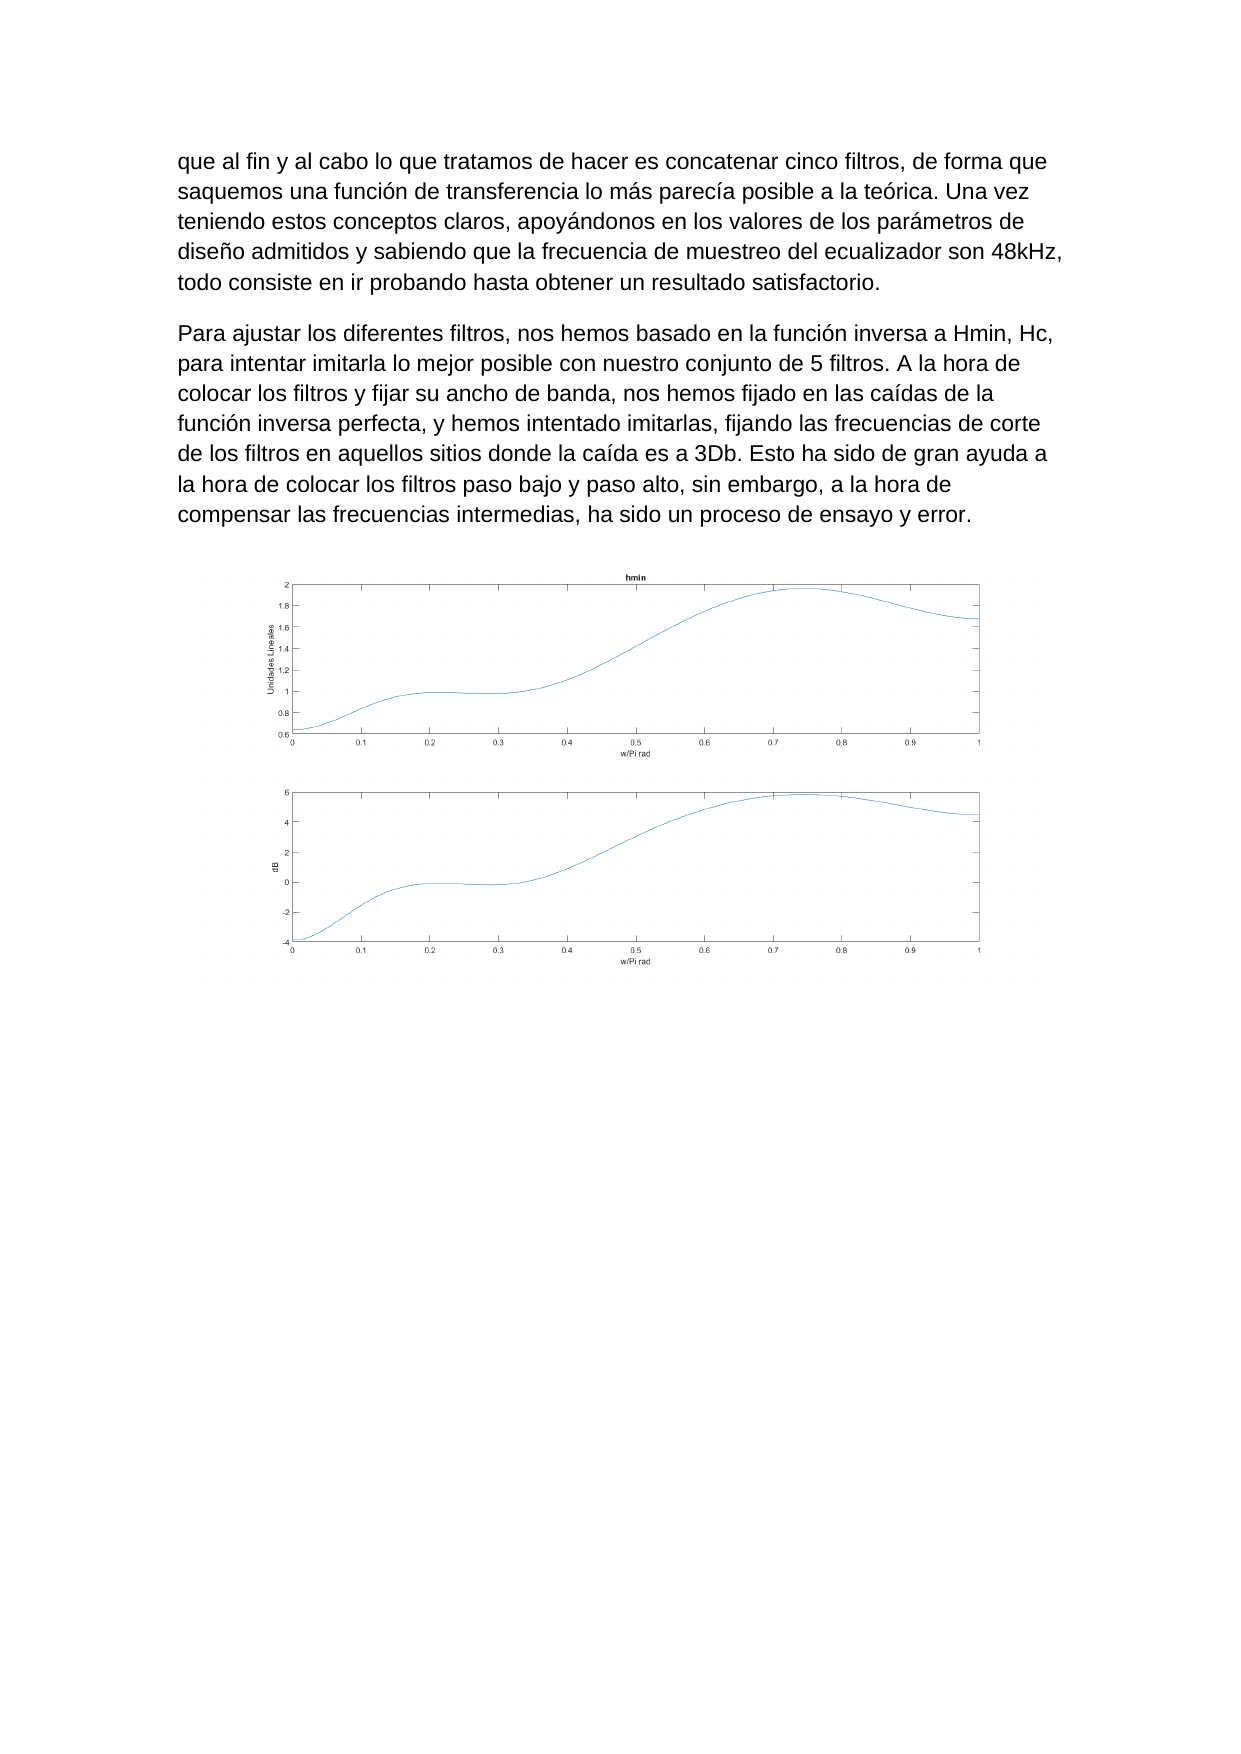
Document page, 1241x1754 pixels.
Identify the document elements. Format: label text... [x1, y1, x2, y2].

text Para ajustar los diferentes filtros, nos hemos basado en la función inversa a Hmin, Hc, para intentar imitarla lo mejor posible con nuestro conjunto de 5 filtros. A la hora de colocar los filtros y fijar su ancho de banda, nos hemos fijado en las caídas de la función inversa perfecta, y hemos intentado imitarlas, fijando las frecuencias de corte de los filtros en aquellos sitios donde la caída es a 3Db. Esto ha sido de gran ayuda a la hora de colocar los filtros paso bajo y paso alto, sin embargo, a la hora de compensar las frecuencias intermedias, ha sido un proceso de ensayo y error. [177, 319, 1063, 527]
picture [177, 551, 1063, 990]
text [177, 148, 1063, 295]
